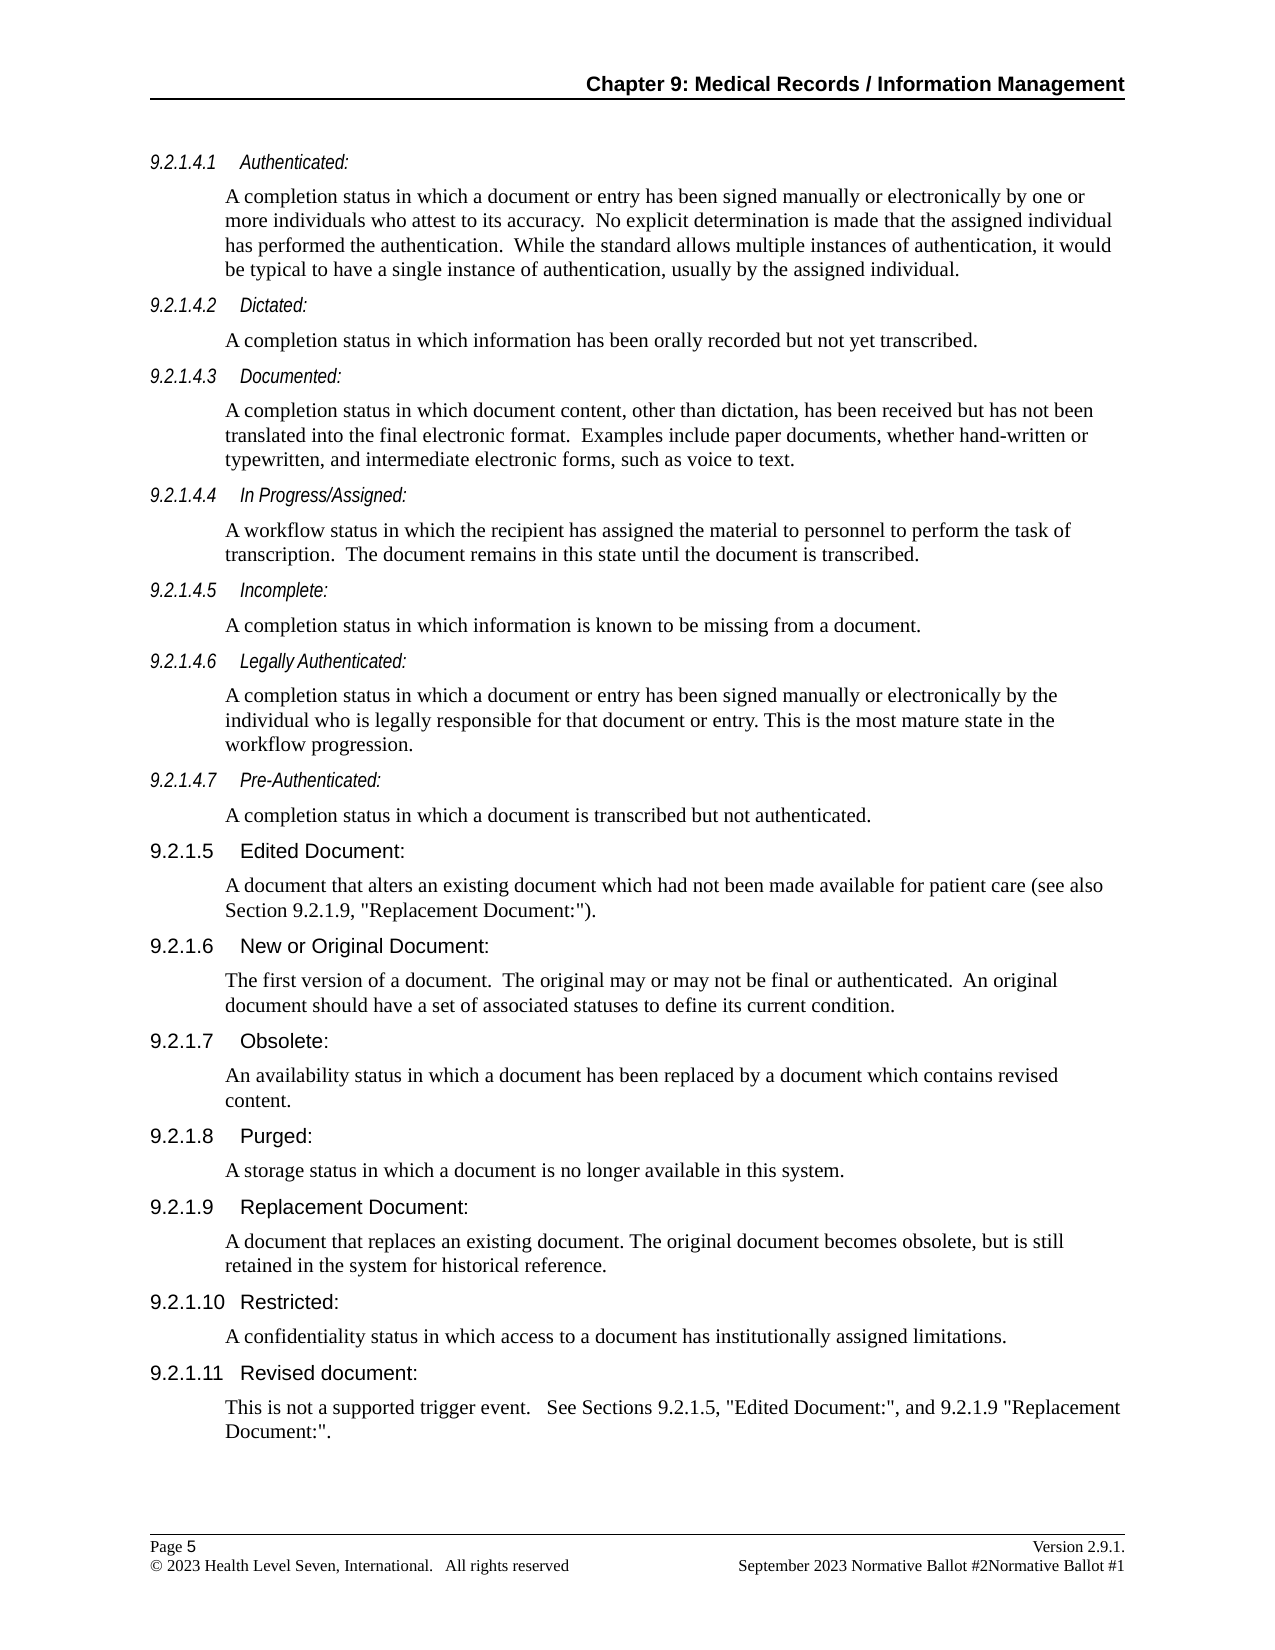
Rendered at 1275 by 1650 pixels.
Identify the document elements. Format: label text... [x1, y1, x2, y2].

subtitle Edited Document: [150, 839, 1125, 863]
subtitle Obsolete: [150, 1029, 1125, 1053]
text A document that replaces an existing document. The original document becomes obsolete, but is still retained in the system for historical reference. [225, 1229, 1125, 1277]
subtitle Legally Authenticated: [150, 649, 1125, 673]
subtitle Restricted: [150, 1290, 1125, 1314]
subtitle Dictated: [150, 293, 1125, 317]
text A completion status in which information is known to be missing from a document. [225, 612, 1125, 637]
subtitle Replacement Document: [150, 1195, 1125, 1219]
text An availability status in which a document has been replaced by a document which contains revised content. [225, 1063, 1125, 1112]
subtitle Documented: [150, 364, 1125, 388]
subtitle Revised document: [150, 1361, 1125, 1385]
text A confidentiality status in which access to a document has institutionally assigned limitations. [225, 1324, 1125, 1348]
subtitle Authenticated: [150, 150, 1125, 174]
text The first version of a document. The original may or may not be final or authenticated. An original document should have a set of associated statuses to define its current condition. [225, 968, 1125, 1017]
text A workflow status in which the recipient has assigned the material to personnel to perform the task of transcription. The document remains in this state until the document is transcribed. [225, 517, 1125, 566]
subtitle In Progress/Assigned: [150, 483, 1125, 507]
text A completion status in which a document or entry has been signed manually or electronically by one or more individuals who attest to its accuracy. No explicit determination is made that the assigned individual has performed the authentication. While the standard allows multiple instances of authentication, it would be typical to have a single instance of authentication, usually by the assigned individual. [225, 184, 1125, 281]
subtitle New or Original Document: [150, 934, 1125, 958]
subtitle Pre-Authenticated: [150, 768, 1125, 792]
text This is not a supported trigger event. See Sections , "", and "". [225, 1395, 1125, 1443]
text A storage status in which a document is no longer available in this system. [225, 1158, 1125, 1182]
subtitle Incomplete: [150, 578, 1125, 602]
text A completion status in which a document or entry has been signed manually or electronically by the individual who is legally responsible for that document or entry. This is the most mature state in the workflow progression. [225, 683, 1125, 756]
subtitle Purged: [150, 1124, 1125, 1148]
text A completion status in which a document is transcribed but not authenticated. [225, 802, 1125, 827]
text A completion status in which information has been orally recorded but not yet transcribed. [225, 327, 1125, 352]
text A completion status in which document content, other than dictation, has been received but has not been translated into the final electronic format. Examples include paper documents, whether hand-written or typewritten, and intermediate electronic forms, such as voice to text. [225, 398, 1125, 471]
text A document that alters an existing document which had not been made available for patient care (see also Section , ""). [225, 873, 1125, 922]
